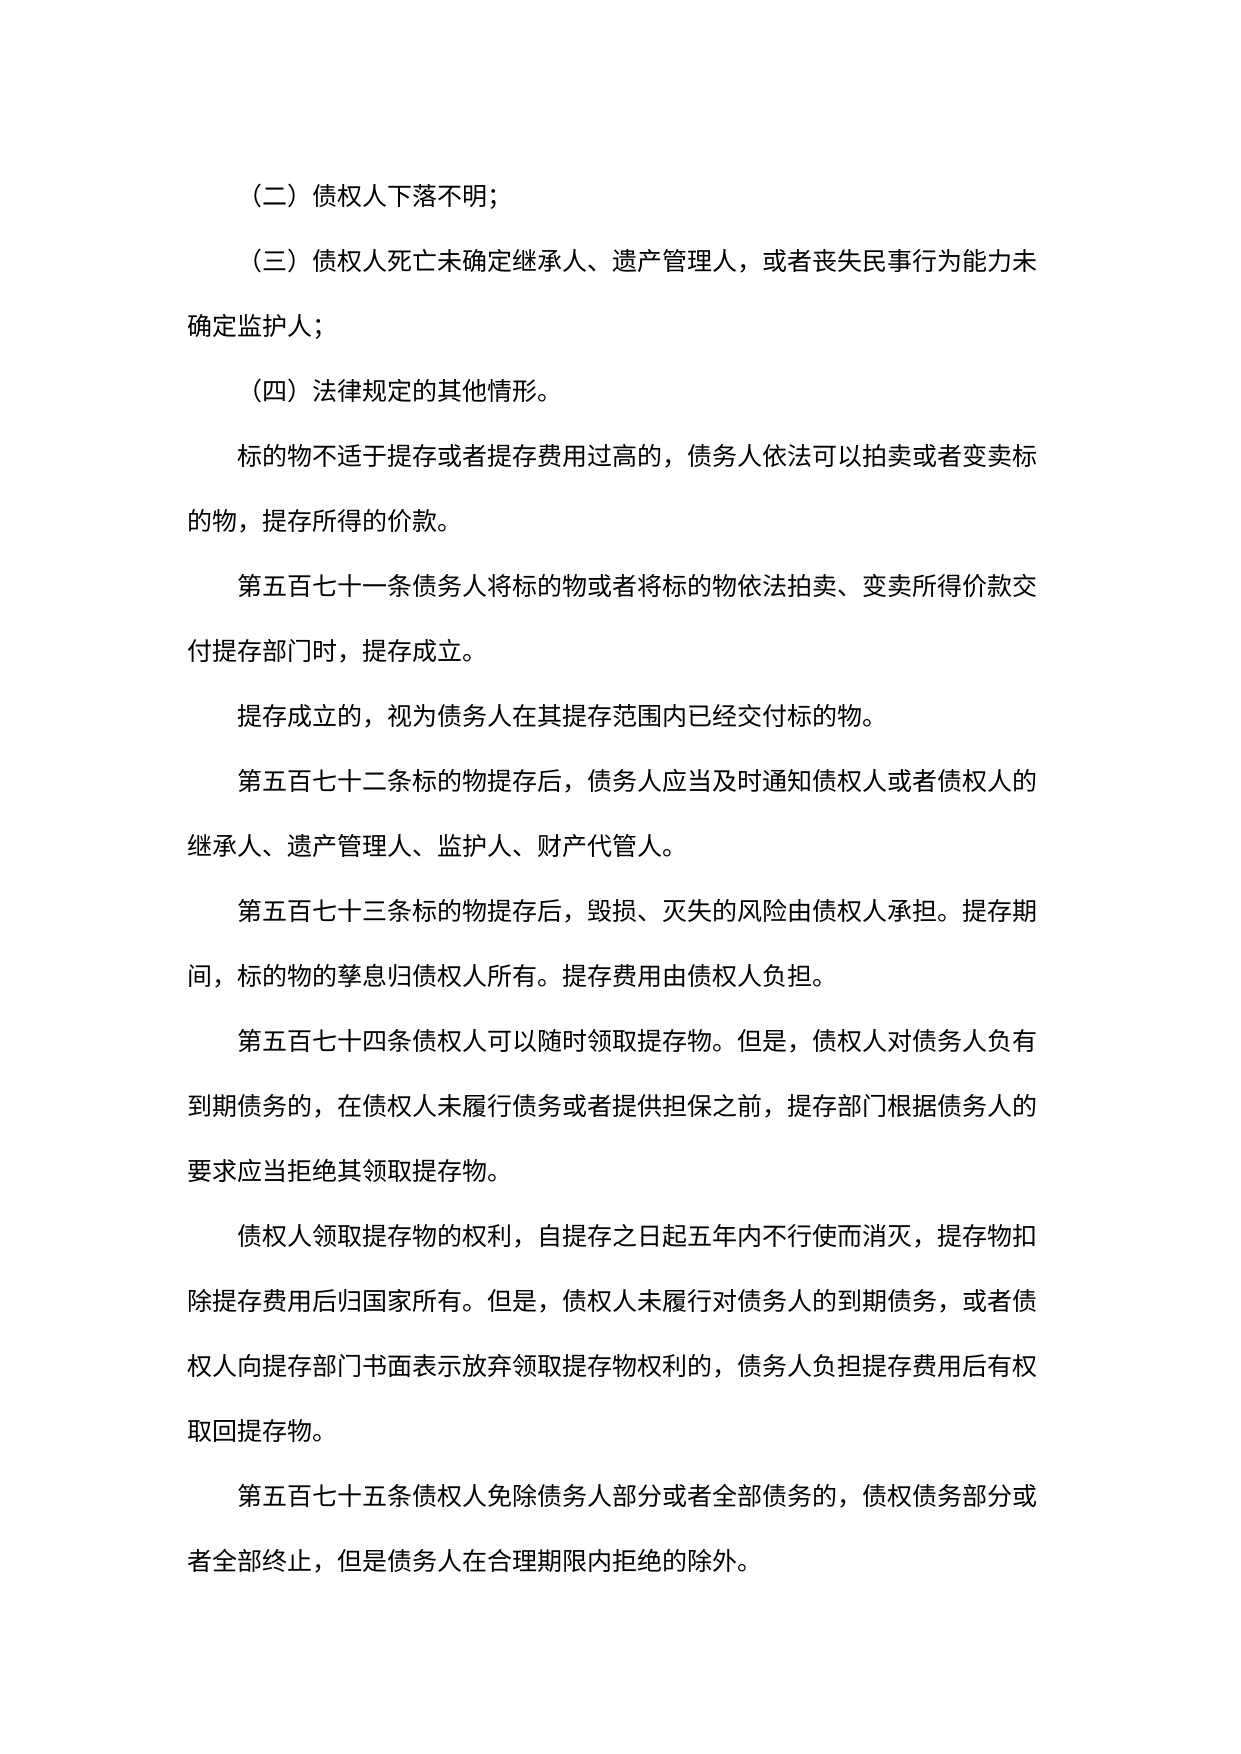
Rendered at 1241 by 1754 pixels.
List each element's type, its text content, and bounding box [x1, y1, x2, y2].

text 第五百七十一条债务人将标的物或者将标的物依法拍卖、变卖所得价款交付提存部门时，提存成立。 [187, 552, 1053, 682]
text 提存成立的，视为债务人在其提存范围内已经交付标的物。 [187, 682, 1053, 747]
text 第五百七十二条标的物提存后，债务人应当及时通知债权人或者债权人的继承人、遗产管理人、监护人、财产代管人。 [187, 747, 1053, 877]
text （三）债权人死亡未确定继承人、遗产管理人，或者丧失民事行为能力未确定监护人； [187, 227, 1053, 357]
text 第五百七十三条标的物提存后，毁损、灭失的风险由债权人承担。提存期间，标的物的孳息归债权人所有。提存费用由债权人负担。 [187, 877, 1053, 1007]
text （二）债权人下落不明； [187, 162, 1053, 227]
text 标的物不适于提存或者提存费用过高的，债务人依法可以拍卖或者变卖标的物，提存所得的价款。 [187, 422, 1053, 552]
text 债权人领取提存物的权利，自提存之日起五年内不行使而消灭，提存物扣除提存费用后归国家所有。但是，债权人未履行对债务人的到期债务，或者债权人向提存部门书面表示放弃领取提存物权利的，债务人负担提存费用后有权取回提存物。 [187, 1202, 1053, 1462]
text 第五百七十五条债权人免除债务人部分或者全部债务的，债权债务部分或者全部终止，但是债务人在合理期限内拒绝的除外。 [187, 1462, 1053, 1592]
text 第五百七十四条债权人可以随时领取提存物。但是，债权人对债务人负有到期债务的，在债权人未履行债务或者提供担保之前，提存部门根据债务人的要求应当拒绝其领取提存物。 [187, 1007, 1053, 1202]
text （四）法律规定的其他情形。 [187, 357, 1053, 422]
